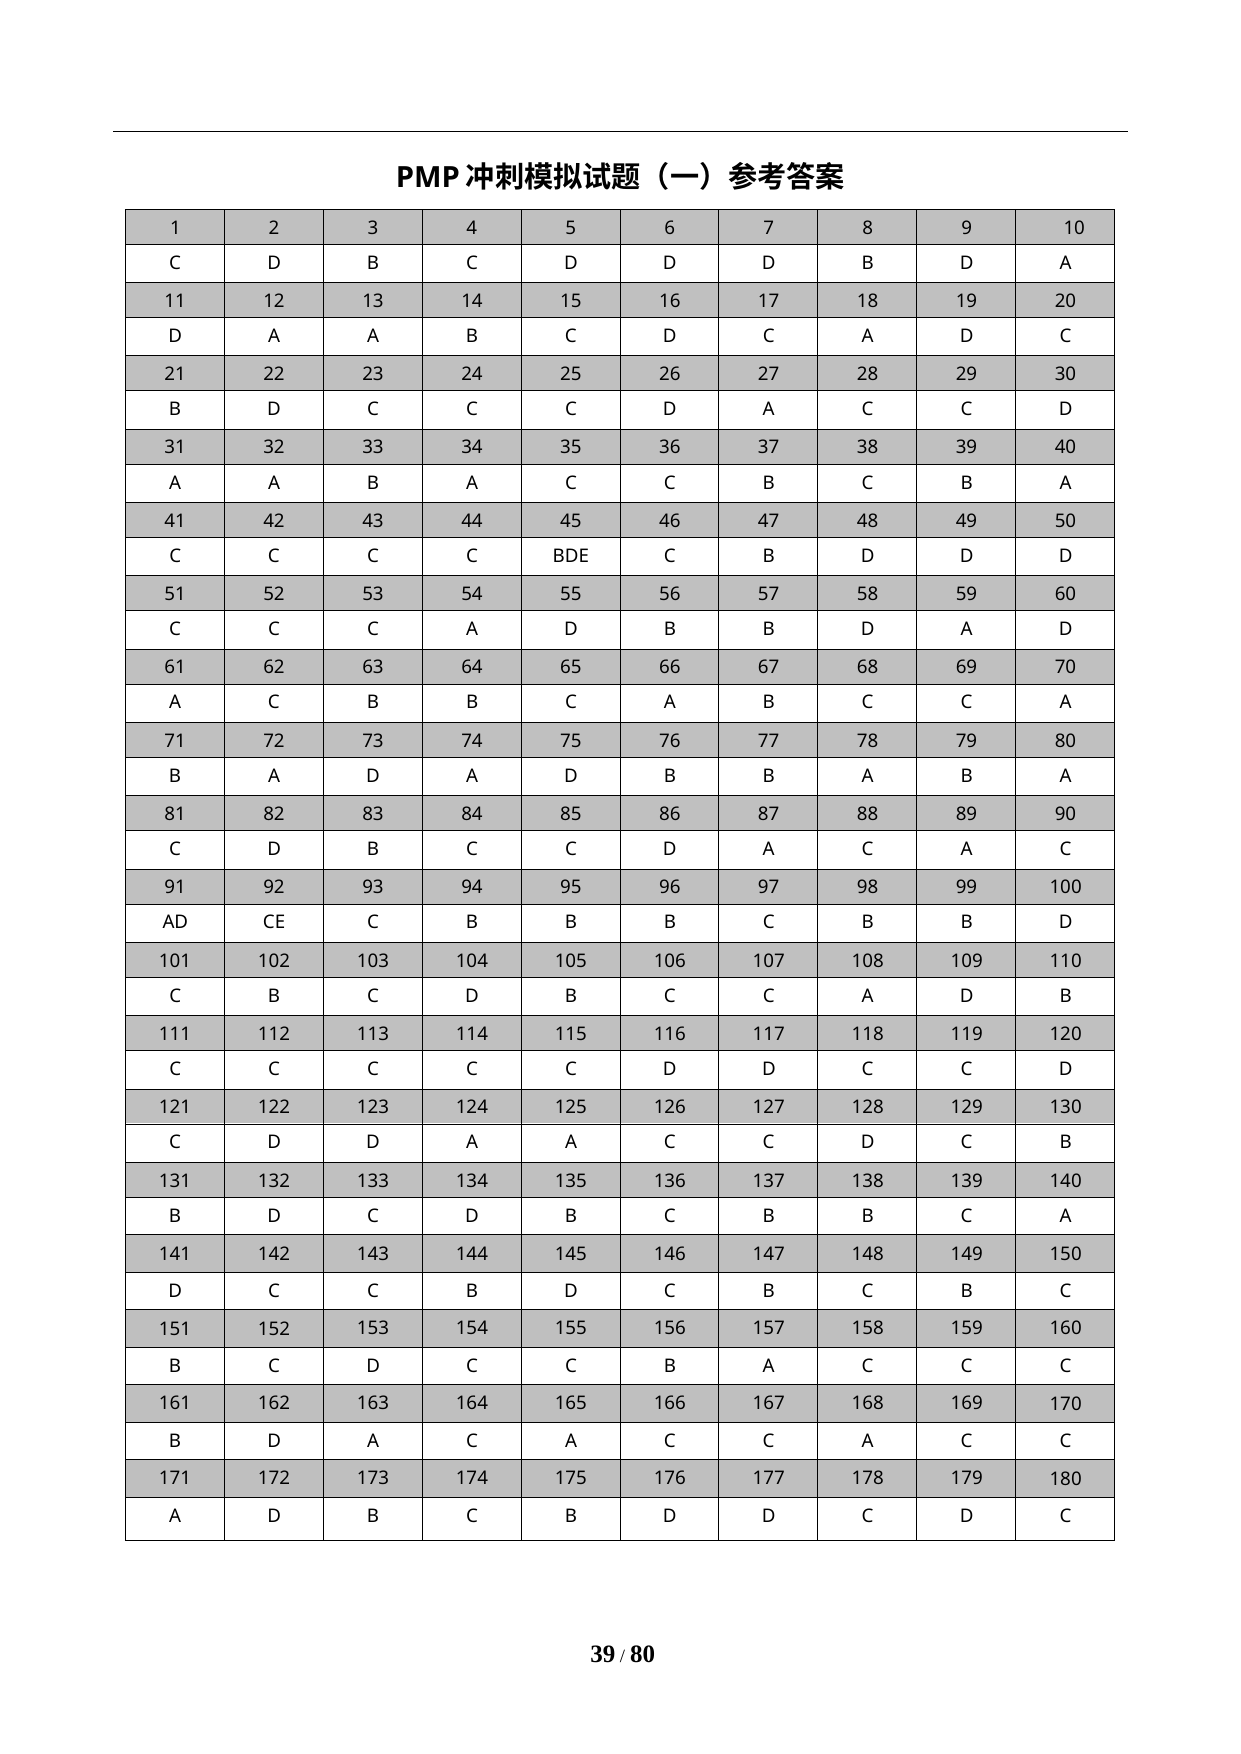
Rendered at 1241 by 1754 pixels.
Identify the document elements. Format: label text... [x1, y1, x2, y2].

table_cell 51 [126, 576, 224, 610]
table_cell D [423, 1198, 521, 1234]
table_cell C [225, 1348, 323, 1384]
table_cell 145 [522, 1235, 620, 1272]
table_cell B [324, 245, 422, 282]
table_cell D [1016, 538, 1114, 575]
table_cell 73 [324, 723, 422, 757]
table_cell 170 [1016, 1385, 1114, 1422]
table_cell C [1016, 1273, 1114, 1309]
table_cell 114 [423, 1016, 521, 1050]
table_cell AD [126, 905, 224, 942]
table_cell C [917, 1348, 1015, 1384]
table_cell C [719, 1423, 817, 1459]
table_cell B [917, 758, 1015, 795]
table_cell A [719, 391, 817, 428]
table_cell 106 [621, 943, 718, 977]
table_cell D [423, 978, 521, 1015]
table_header 2 [225, 210, 323, 244]
table_cell B [522, 1198, 620, 1234]
table_cell D [621, 1498, 718, 1540]
table_cell C [522, 1348, 620, 1384]
table_cell D [126, 1273, 224, 1309]
table_cell C [522, 685, 620, 722]
table_cell 42 [225, 503, 323, 537]
table_cell C [423, 1423, 521, 1459]
table_cell A [522, 1125, 620, 1162]
table_cell 149 [917, 1235, 1015, 1272]
table_cell 100 [1016, 870, 1114, 904]
table_cell 60 [1016, 576, 1114, 610]
title PMP冲刺模拟试题（一）参考答案 [112, 141, 1128, 209]
table_cell 157 [719, 1310, 817, 1347]
table_cell 117 [719, 1016, 817, 1050]
table_cell 40 [1016, 430, 1114, 464]
table_cell C [522, 391, 620, 428]
table_cell A [126, 465, 224, 502]
table_cell 152 [225, 1310, 323, 1347]
table_cell 160 [1016, 1310, 1114, 1347]
table_cell A [818, 978, 916, 1015]
table_cell D [818, 1125, 916, 1162]
table_cell C [917, 1051, 1015, 1088]
table_cell 37 [719, 430, 817, 464]
table_cell 111 [126, 1016, 224, 1050]
table_cell 63 [324, 650, 422, 684]
table_cell A [126, 1498, 224, 1540]
table_cell D [225, 245, 323, 282]
table_cell C [126, 978, 224, 1015]
table_cell 68 [818, 650, 916, 684]
table_cell 25 [522, 356, 620, 390]
table_cell 29 [917, 356, 1015, 390]
table_cell 141 [126, 1235, 224, 1272]
table_cell 167 [719, 1385, 817, 1422]
table_cell C [126, 831, 224, 868]
table_cell D [324, 1125, 422, 1162]
table_cell C [324, 1198, 422, 1234]
table_cell 45 [522, 503, 620, 537]
table_cell C [1016, 318, 1114, 355]
table_cell C [1016, 1348, 1114, 1384]
table_cell 125 [522, 1090, 620, 1123]
table_cell D [1016, 905, 1114, 942]
table_cell 175 [522, 1460, 620, 1497]
table_cell D [818, 611, 916, 648]
table_cell 101 [126, 943, 224, 977]
table_cell 72 [225, 723, 323, 757]
table_cell C [126, 611, 224, 648]
table_cell D [719, 1051, 817, 1088]
table_cell A [719, 831, 817, 868]
table_cell 103 [324, 943, 422, 977]
table_cell B [917, 465, 1015, 502]
table_cell D [225, 1498, 323, 1540]
table_cell 153 [324, 1310, 422, 1347]
table_cell B [719, 611, 817, 648]
table_cell C [621, 1423, 718, 1459]
table_cell C [225, 538, 323, 575]
table_cell 126 [621, 1090, 718, 1123]
table_cell D [225, 1125, 323, 1162]
table_cell C [225, 1051, 323, 1088]
table_cell 140 [1016, 1163, 1114, 1197]
table_cell 99 [917, 870, 1015, 904]
table_cell 148 [818, 1235, 916, 1272]
table_header 6 [621, 210, 718, 244]
table_cell B [818, 905, 916, 942]
table_cell C [423, 1348, 521, 1384]
table_cell C [522, 1051, 620, 1088]
table_cell 24 [423, 356, 521, 390]
table_cell D [621, 318, 718, 355]
table_cell 34 [423, 430, 521, 464]
table_cell C [522, 318, 620, 355]
table_cell C [621, 978, 718, 1015]
table_cell 180 [1016, 1460, 1114, 1497]
table_cell 122 [225, 1090, 323, 1123]
table_cell 44 [423, 503, 521, 537]
table_cell 71 [126, 723, 224, 757]
table_cell 94 [423, 870, 521, 904]
table_cell C [126, 1051, 224, 1088]
table_cell C [423, 538, 521, 575]
table_cell 33 [324, 430, 422, 464]
table_cell 98 [818, 870, 916, 904]
table_cell D [225, 831, 323, 868]
table_cell 77 [719, 723, 817, 757]
table_cell 165 [522, 1385, 620, 1422]
table_cell B [1016, 1125, 1114, 1162]
table_cell A [324, 1423, 422, 1459]
table_cell C [423, 1051, 521, 1088]
table_cell 67 [719, 650, 817, 684]
table_cell 118 [818, 1016, 916, 1050]
table_cell B [621, 758, 718, 795]
table_cell A [423, 611, 521, 648]
table_cell C [1016, 831, 1114, 868]
table_cell B [719, 685, 817, 722]
table_cell D [621, 391, 718, 428]
table_cell 151 [126, 1310, 224, 1347]
table_cell A [225, 758, 323, 795]
table_cell C [719, 905, 817, 942]
table_cell C [719, 318, 817, 355]
table_cell C [917, 1125, 1015, 1162]
table_cell 13 [324, 283, 422, 317]
table_cell A [1016, 685, 1114, 722]
table_cell 17 [719, 283, 817, 317]
table_cell C [818, 685, 916, 722]
table_cell 74 [423, 723, 521, 757]
table_cell C [324, 1051, 422, 1088]
table_cell C [917, 391, 1015, 428]
table_cell 30 [1016, 356, 1114, 390]
table_cell 158 [818, 1310, 916, 1347]
table_cell 161 [126, 1385, 224, 1422]
table_cell 107 [719, 943, 817, 977]
table_cell 174 [423, 1460, 521, 1497]
table_cell A [1016, 245, 1114, 282]
table_cell C [621, 465, 718, 502]
table_cell 166 [621, 1385, 718, 1422]
table_cell 92 [225, 870, 323, 904]
table_cell A [1016, 1198, 1114, 1234]
table_header 3 [324, 210, 422, 244]
table_cell B [917, 905, 1015, 942]
table_cell 123 [324, 1090, 422, 1123]
table_cell 135 [522, 1163, 620, 1197]
table_cell A [917, 611, 1015, 648]
table_cell 177 [719, 1460, 817, 1497]
table_cell D [1016, 611, 1114, 648]
table_cell D [621, 1051, 718, 1088]
table_cell 179 [917, 1460, 1015, 1497]
table_cell 56 [621, 576, 718, 610]
table_cell B [917, 1273, 1015, 1309]
table_cell A [719, 1348, 817, 1384]
table_cell D [917, 1498, 1015, 1540]
table_cell 28 [818, 356, 916, 390]
table_cell C [818, 465, 916, 502]
table_cell 22 [225, 356, 323, 390]
table_cell C [719, 1125, 817, 1162]
table_cell C [917, 1423, 1015, 1459]
table_cell B [719, 538, 817, 575]
table_cell 14 [423, 283, 521, 317]
table_cell 138 [818, 1163, 916, 1197]
table_cell 61 [126, 650, 224, 684]
table_cell A [818, 318, 916, 355]
table_cell 154 [423, 1310, 521, 1347]
table_cell D [225, 1423, 323, 1459]
table_cell D [818, 538, 916, 575]
table_cell 162 [225, 1385, 323, 1422]
table_cell 156 [621, 1310, 718, 1347]
table_cell D [522, 611, 620, 648]
table_cell B [719, 1273, 817, 1309]
table_cell A [917, 831, 1015, 868]
table_cell 172 [225, 1460, 323, 1497]
table_cell 95 [522, 870, 620, 904]
table_cell 88 [818, 796, 916, 830]
table_cell 102 [225, 943, 323, 977]
table_cell 21 [126, 356, 224, 390]
table_cell 84 [423, 796, 521, 830]
table_cell 96 [621, 870, 718, 904]
table_cell B [423, 905, 521, 942]
table_cell 81 [126, 796, 224, 830]
table_cell 36 [621, 430, 718, 464]
table_cell C [818, 1273, 916, 1309]
table_cell C [126, 245, 224, 282]
table_cell C [917, 685, 1015, 722]
table_cell 128 [818, 1090, 916, 1123]
table_cell 147 [719, 1235, 817, 1272]
table_cell 54 [423, 576, 521, 610]
table_cell C [225, 1273, 323, 1309]
table_cell C [324, 611, 422, 648]
table_cell 79 [917, 723, 1015, 757]
table_cell 49 [917, 503, 1015, 537]
table_cell 23 [324, 356, 422, 390]
table_cell B [719, 758, 817, 795]
table_cell B [522, 978, 620, 1015]
table_cell C [126, 538, 224, 575]
table_cell 32 [225, 430, 323, 464]
table_cell D [522, 1273, 620, 1309]
table_cell 43 [324, 503, 422, 537]
table_cell C [324, 978, 422, 1015]
table_cell 65 [522, 650, 620, 684]
table_cell C [818, 391, 916, 428]
table_cell 112 [225, 1016, 323, 1050]
table_cell 164 [423, 1385, 521, 1422]
table_cell B [126, 758, 224, 795]
table_cell D [917, 245, 1015, 282]
table_cell 89 [917, 796, 1015, 830]
table_cell 91 [126, 870, 224, 904]
table_cell 26 [621, 356, 718, 390]
table_cell 87 [719, 796, 817, 830]
table_cell 105 [522, 943, 620, 977]
table_cell C [423, 831, 521, 868]
table_cell 97 [719, 870, 817, 904]
table_cell B [423, 685, 521, 722]
table_cell 15 [522, 283, 620, 317]
table_cell C [225, 685, 323, 722]
table_header 4 [423, 210, 521, 244]
table_cell 121 [126, 1090, 224, 1123]
table_cell 31 [126, 430, 224, 464]
table_cell B [324, 685, 422, 722]
table_cell 104 [423, 943, 521, 977]
table_cell 35 [522, 430, 620, 464]
table_cell B [324, 831, 422, 868]
table_cell C [324, 391, 422, 428]
table_cell BDE [522, 538, 620, 575]
table_header 5 [522, 210, 620, 244]
table_cell 18 [818, 283, 916, 317]
table_cell B [225, 978, 323, 1015]
table_cell D [225, 1198, 323, 1234]
table_cell C [522, 465, 620, 502]
table_cell 139 [917, 1163, 1015, 1197]
table_cell 110 [1016, 943, 1114, 977]
table_cell 53 [324, 576, 422, 610]
table_cell C [522, 831, 620, 868]
table_cell 120 [1016, 1016, 1114, 1050]
table_cell 129 [917, 1090, 1015, 1123]
table_cell D [324, 1348, 422, 1384]
table_cell 41 [126, 503, 224, 537]
table_cell D [1016, 391, 1114, 428]
table_cell D [719, 245, 817, 282]
table_cell B [818, 245, 916, 282]
table_cell A [621, 685, 718, 722]
table_cell 143 [324, 1235, 422, 1272]
table_cell 150 [1016, 1235, 1114, 1272]
table_cell C [719, 978, 817, 1015]
table_cell A [1016, 465, 1114, 502]
table_cell D [324, 758, 422, 795]
table_cell 76 [621, 723, 718, 757]
table_cell B [423, 1273, 521, 1309]
table_cell B [1016, 978, 1114, 1015]
table_cell 130 [1016, 1090, 1114, 1123]
table_cell D [719, 1498, 817, 1540]
table_cell 80 [1016, 723, 1114, 757]
table_cell 144 [423, 1235, 521, 1272]
table_cell A [225, 465, 323, 502]
table_cell D [225, 391, 323, 428]
table_cell 75 [522, 723, 620, 757]
table_cell C [324, 905, 422, 942]
table_cell B [324, 465, 422, 502]
table_cell C [423, 391, 521, 428]
table_cell 64 [423, 650, 521, 684]
table_cell 47 [719, 503, 817, 537]
table_cell A [423, 1125, 521, 1162]
table_cell B [126, 1423, 224, 1459]
table_cell 173 [324, 1460, 422, 1497]
table_cell 136 [621, 1163, 718, 1197]
table_cell B [621, 611, 718, 648]
table_header 10 [1016, 210, 1114, 244]
table_cell 159 [917, 1310, 1015, 1347]
table_cell C [818, 1498, 916, 1540]
table_cell D [621, 831, 718, 868]
table_cell 52 [225, 576, 323, 610]
table_cell A [1016, 758, 1114, 795]
table_cell 142 [225, 1235, 323, 1272]
table_cell 178 [818, 1460, 916, 1497]
table_cell 146 [621, 1235, 718, 1272]
table_cell 134 [423, 1163, 521, 1197]
table_cell C [621, 1198, 718, 1234]
table_cell 155 [522, 1310, 620, 1347]
table_cell D [917, 538, 1015, 575]
table_cell C [324, 1273, 422, 1309]
table_cell 108 [818, 943, 916, 977]
table_cell 176 [621, 1460, 718, 1497]
table_cell D [1016, 1051, 1114, 1088]
table_cell 78 [818, 723, 916, 757]
table_cell C [126, 1125, 224, 1162]
table_header 9 [917, 210, 1015, 244]
table_cell 109 [917, 943, 1015, 977]
table_cell C [423, 1498, 521, 1540]
table_cell B [621, 905, 718, 942]
table_cell 168 [818, 1385, 916, 1422]
table_cell A [522, 1423, 620, 1459]
table_cell 163 [324, 1385, 422, 1422]
table_cell C [917, 1198, 1015, 1234]
table_cell 131 [126, 1163, 224, 1197]
table_cell 85 [522, 796, 620, 830]
table_cell A [126, 685, 224, 722]
table_cell 137 [719, 1163, 817, 1197]
table_cell C [225, 611, 323, 648]
table_cell B [818, 1198, 916, 1234]
table_cell 86 [621, 796, 718, 830]
table_cell 119 [917, 1016, 1015, 1050]
table_cell 39 [917, 430, 1015, 464]
table_cell C [818, 1051, 916, 1088]
table_cell 69 [917, 650, 1015, 684]
table_cell C [621, 538, 718, 575]
table_cell 115 [522, 1016, 620, 1050]
table_cell 48 [818, 503, 916, 537]
table_cell 82 [225, 796, 323, 830]
table_cell 59 [917, 576, 1015, 610]
table_cell 38 [818, 430, 916, 464]
table_cell C [1016, 1498, 1114, 1540]
table_cell C [1016, 1423, 1114, 1459]
table_cell D [917, 978, 1015, 1015]
table_cell 58 [818, 576, 916, 610]
table_cell D [621, 245, 718, 282]
table_cell B [621, 1348, 718, 1384]
table_cell A [818, 758, 916, 795]
table_cell 16 [621, 283, 718, 317]
table_cell 171 [126, 1460, 224, 1497]
table_cell CE [225, 905, 323, 942]
table_cell 55 [522, 576, 620, 610]
table_cell C [818, 1348, 916, 1384]
table_cell 57 [719, 576, 817, 610]
table_cell 70 [1016, 650, 1114, 684]
table_cell B [719, 465, 817, 502]
table_cell C [621, 1273, 718, 1309]
table_cell 27 [719, 356, 817, 390]
table_cell A [225, 318, 323, 355]
table_cell D [522, 245, 620, 282]
table_cell 62 [225, 650, 323, 684]
table_cell 124 [423, 1090, 521, 1123]
table_cell D [522, 758, 620, 795]
table_cell 132 [225, 1163, 323, 1197]
table_cell B [522, 905, 620, 942]
table_cell B [126, 1348, 224, 1384]
table_cell 66 [621, 650, 718, 684]
table_cell 169 [917, 1385, 1015, 1422]
table_cell 93 [324, 870, 422, 904]
table_cell 90 [1016, 796, 1114, 830]
table_cell 19 [917, 283, 1015, 317]
table_cell 11 [126, 283, 224, 317]
table_cell C [423, 245, 521, 282]
table_cell B [126, 1198, 224, 1234]
table_cell 83 [324, 796, 422, 830]
table_cell B [324, 1498, 422, 1540]
table_cell A [324, 318, 422, 355]
table_cell C [621, 1125, 718, 1162]
table_cell A [818, 1423, 916, 1459]
table_cell 50 [1016, 503, 1114, 537]
table_cell 113 [324, 1016, 422, 1050]
table_header 7 [719, 210, 817, 244]
table_header 8 [818, 210, 916, 244]
table_cell C [324, 538, 422, 575]
table_cell B [423, 318, 521, 355]
table_cell 20 [1016, 283, 1114, 317]
table_cell D [917, 318, 1015, 355]
table_cell 46 [621, 503, 718, 537]
table_cell B [719, 1198, 817, 1234]
table_cell 127 [719, 1090, 817, 1123]
table_cell 116 [621, 1016, 718, 1050]
table_cell C [818, 831, 916, 868]
table_cell 133 [324, 1163, 422, 1197]
table_cell A [423, 758, 521, 795]
table_cell B [126, 391, 224, 428]
table_cell B [522, 1498, 620, 1540]
table_header 1 [126, 210, 224, 244]
table_cell A [423, 465, 521, 502]
table_cell 12 [225, 283, 323, 317]
table_cell D [126, 318, 224, 355]
